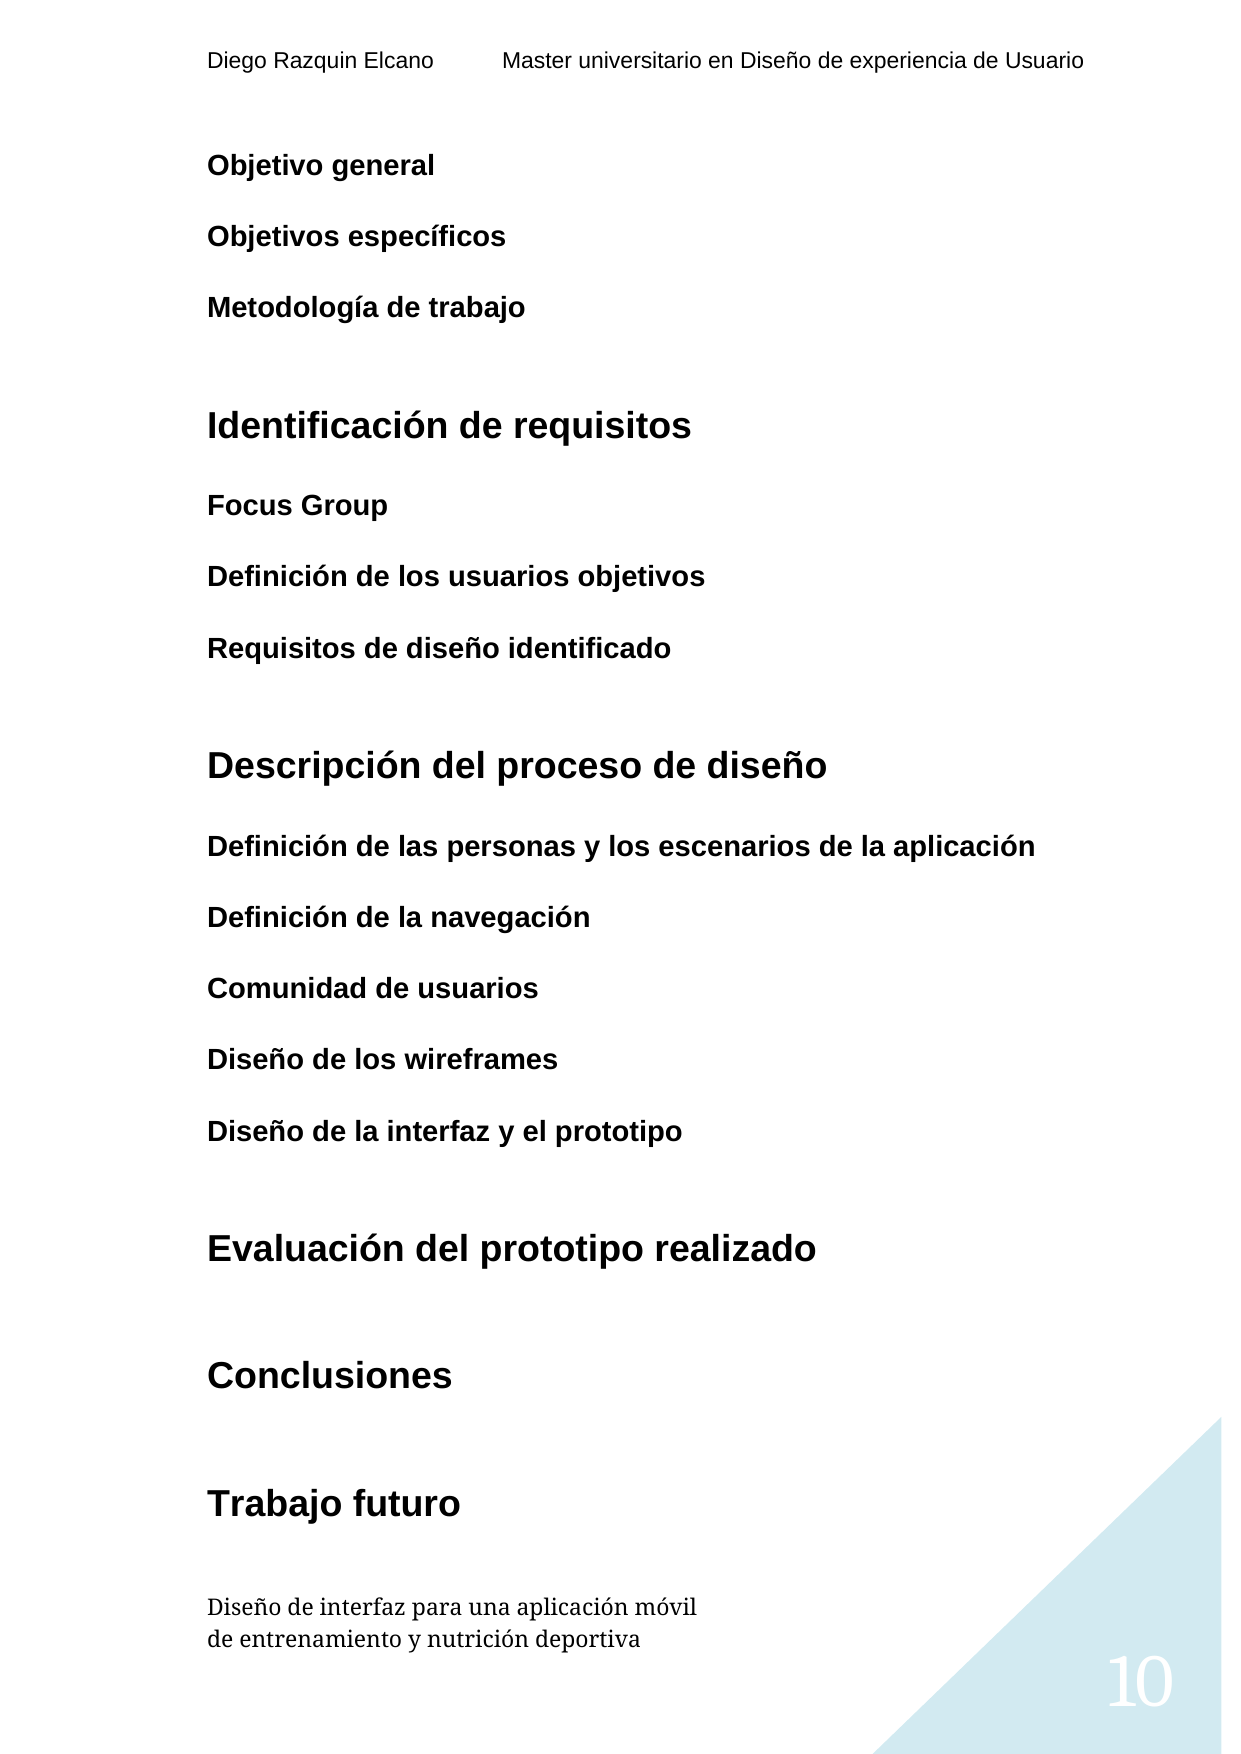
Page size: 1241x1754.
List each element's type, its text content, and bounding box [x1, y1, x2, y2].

subtitle Conclusiones [207, 1353, 1152, 1397]
subtitle Evaluación del prototipo realizado [207, 1226, 1152, 1269]
subtitle Definición de las personas y los escenarios de la aplicación [207, 829, 1152, 862]
subtitle Focus Group [207, 488, 1152, 522]
subtitle Definición de los usuarios objetivos [207, 559, 1152, 593]
subtitle Diseño de la interfaz y el prototipo [207, 1113, 1152, 1147]
subtitle Identificación de requisitos [207, 403, 1152, 446]
subtitle Trabajo futuro [207, 1481, 1152, 1524]
subtitle Metodología de trabajo [207, 290, 1152, 323]
subtitle Requisitos de diseño identificado [207, 631, 1152, 664]
subtitle Descripción del proceso de diseño [207, 743, 1152, 787]
subtitle Objetivos específicos [207, 219, 1152, 252]
subtitle Objetivo general [207, 148, 1152, 181]
subtitle Comunidad de usuarios [207, 971, 1152, 1005]
subtitle Diseño de los wireframes [207, 1042, 1152, 1076]
subtitle Definición de la navegación [207, 900, 1152, 934]
